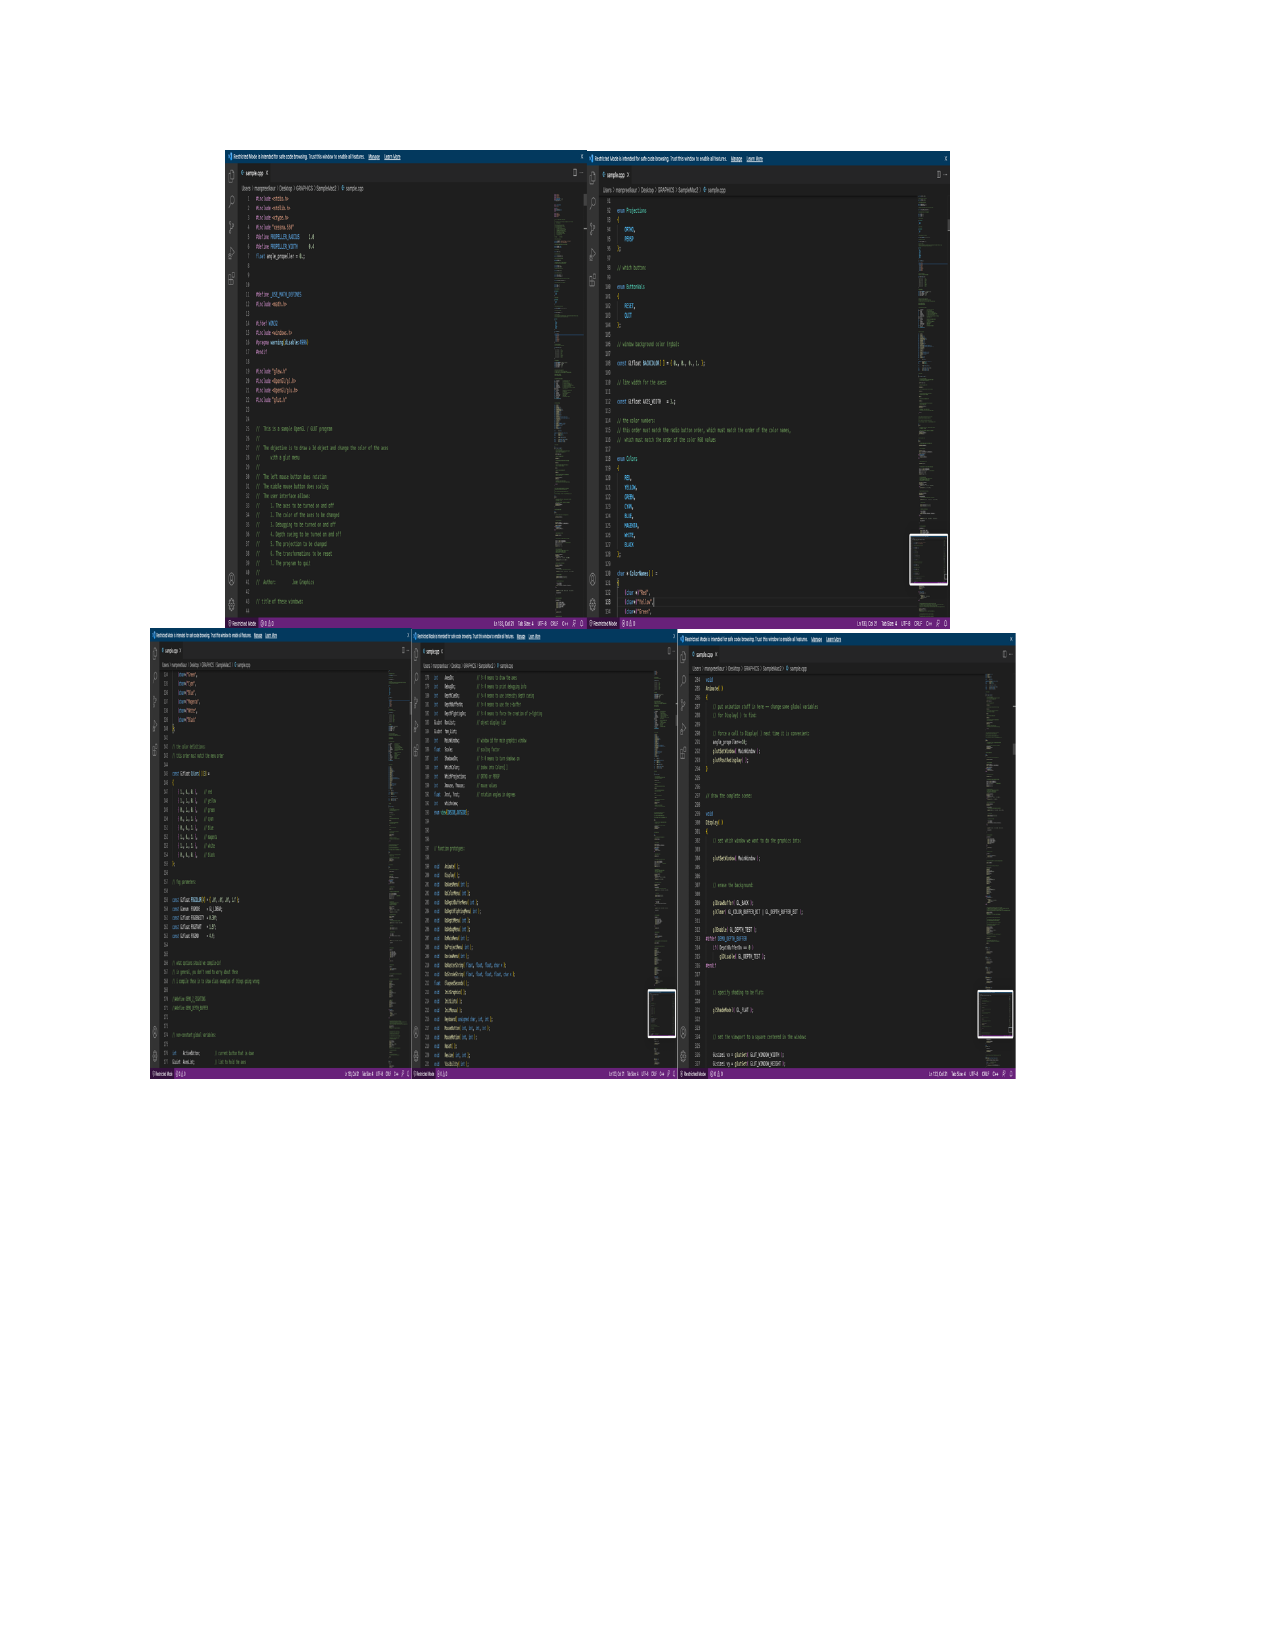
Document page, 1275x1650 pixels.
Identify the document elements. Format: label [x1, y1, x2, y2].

picture [150, 150, 1016, 1079]
